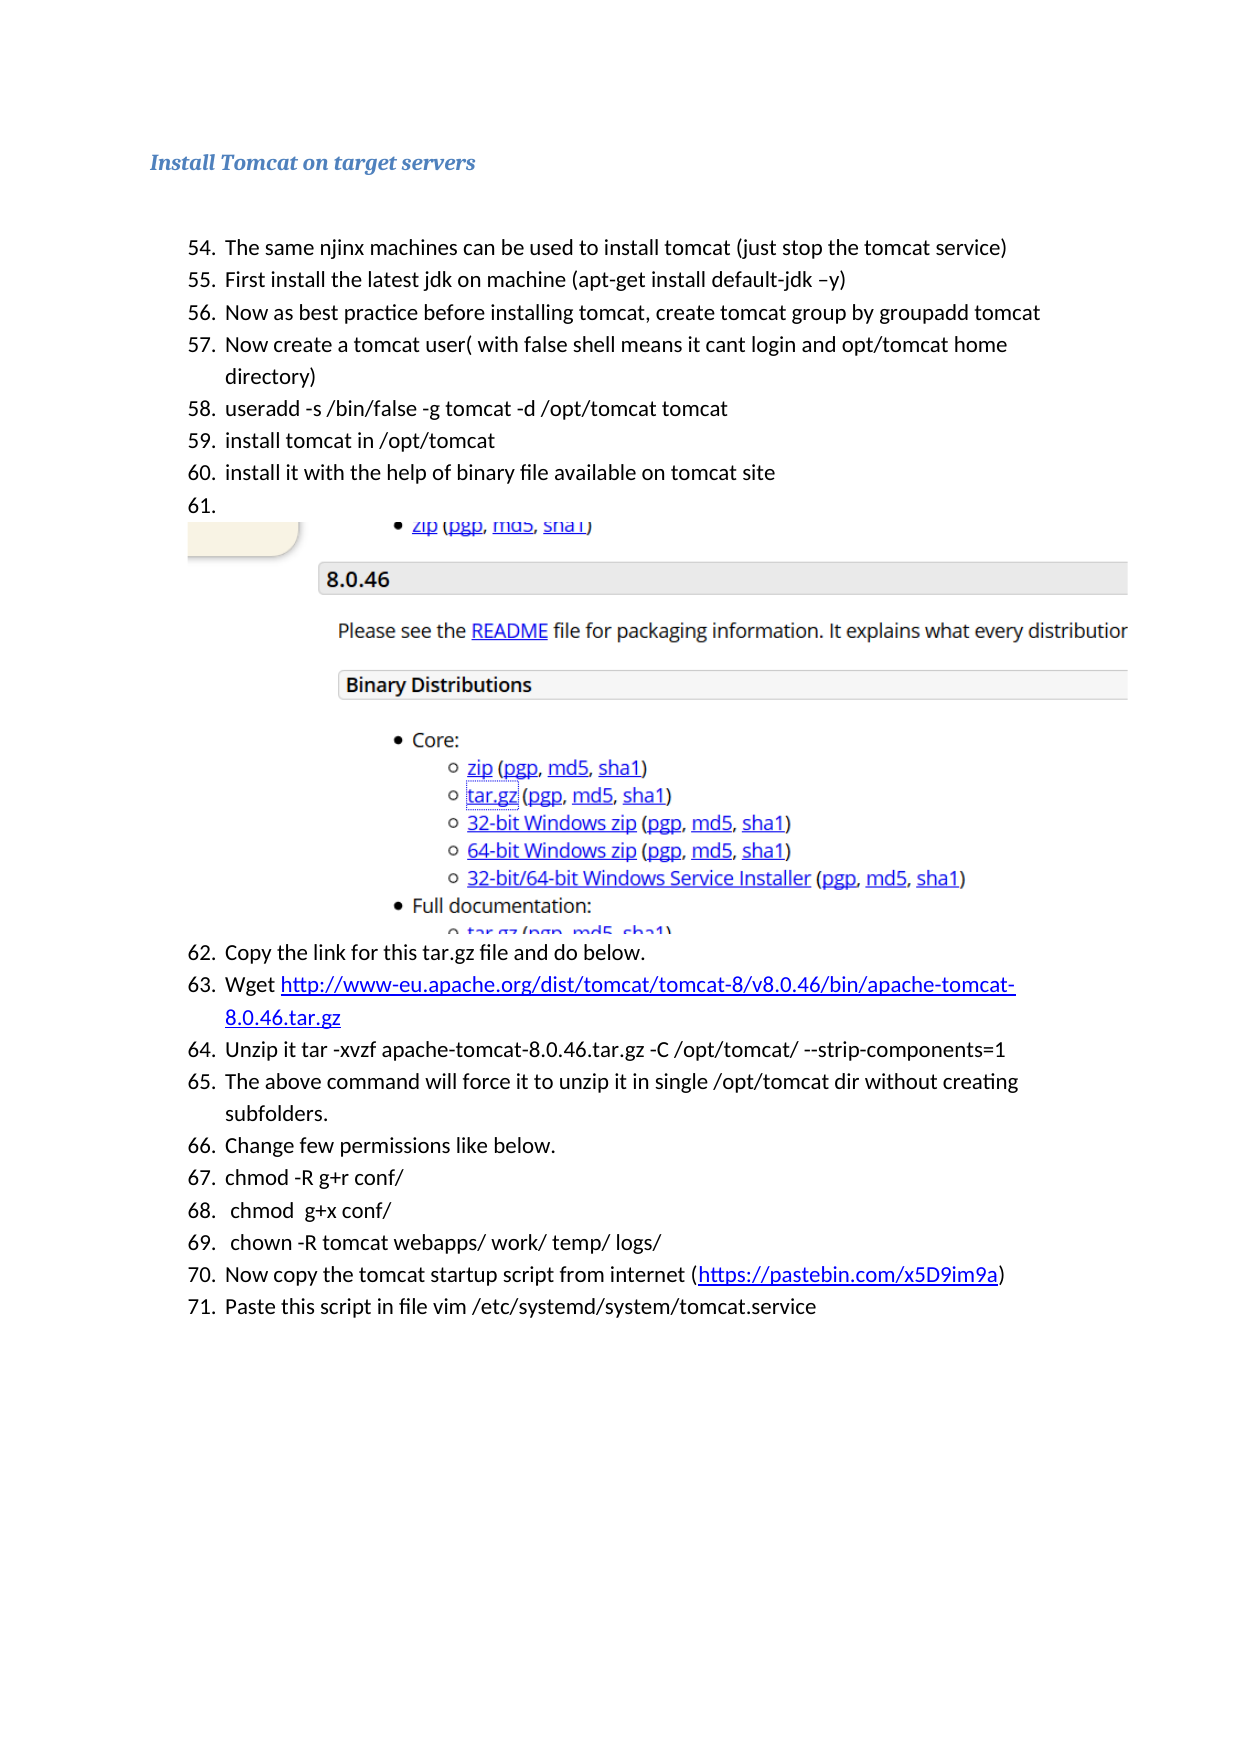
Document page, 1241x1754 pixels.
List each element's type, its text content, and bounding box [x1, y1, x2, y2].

list useradd -s /bin/false -g tomcat -d /opt/tomcat tomcat [187, 394, 1090, 422]
list Unzip it tar -xvzf apache-tomcat-8.0.46.tar.gz -C /opt/tomcat/ --strip-components=1 [187, 1035, 1090, 1063]
list Now copy the tomcat startup script from internet (https://pastebin.com/x5D9im9a) [187, 1260, 1090, 1288]
list install tomcat in /opt/tomcat [187, 426, 1090, 454]
list chmod -R g+r conf/ [187, 1163, 1090, 1192]
list The above command will force it to unzip it in single /opt/tomcat dir without creating subfolders. [187, 1067, 1090, 1127]
list install it with the help of binary file available on tomcat site [187, 458, 1090, 487]
subtitle Install Tomcat on target servers [150, 150, 1090, 176]
list Copy the link for this tar.gz file and do below. [187, 938, 1090, 966]
picture [187, 522, 1128, 934]
list Wget http://www-eu.apache.org/dist/tomcat/tomcat-8/v8.0.46/bin/apache-tomcat-8.0.46.tar.gz [187, 970, 1090, 1031]
list Now create a tomcat user( with false shell means it cant login and opt/tomcat home directory) [187, 330, 1090, 390]
list Change few permissions like below. [187, 1131, 1090, 1159]
list The same njinx machines can be used to install tomcat (just stop the tomcat service) [187, 233, 1090, 261]
list Paste this script in file vim /etc/systemd/system/tomcat.service [187, 1292, 1090, 1320]
list Now as best practice before installing tomcat, create tomcat group by groupadd tomcat [187, 298, 1090, 326]
list chown -R tomcat webapps/ work/ temp/ logs/ [187, 1228, 1090, 1256]
list First install the latest jdk on machine (apt-get install default-jdk –y) [187, 265, 1090, 293]
list chmod g+x conf/ [187, 1196, 1090, 1224]
